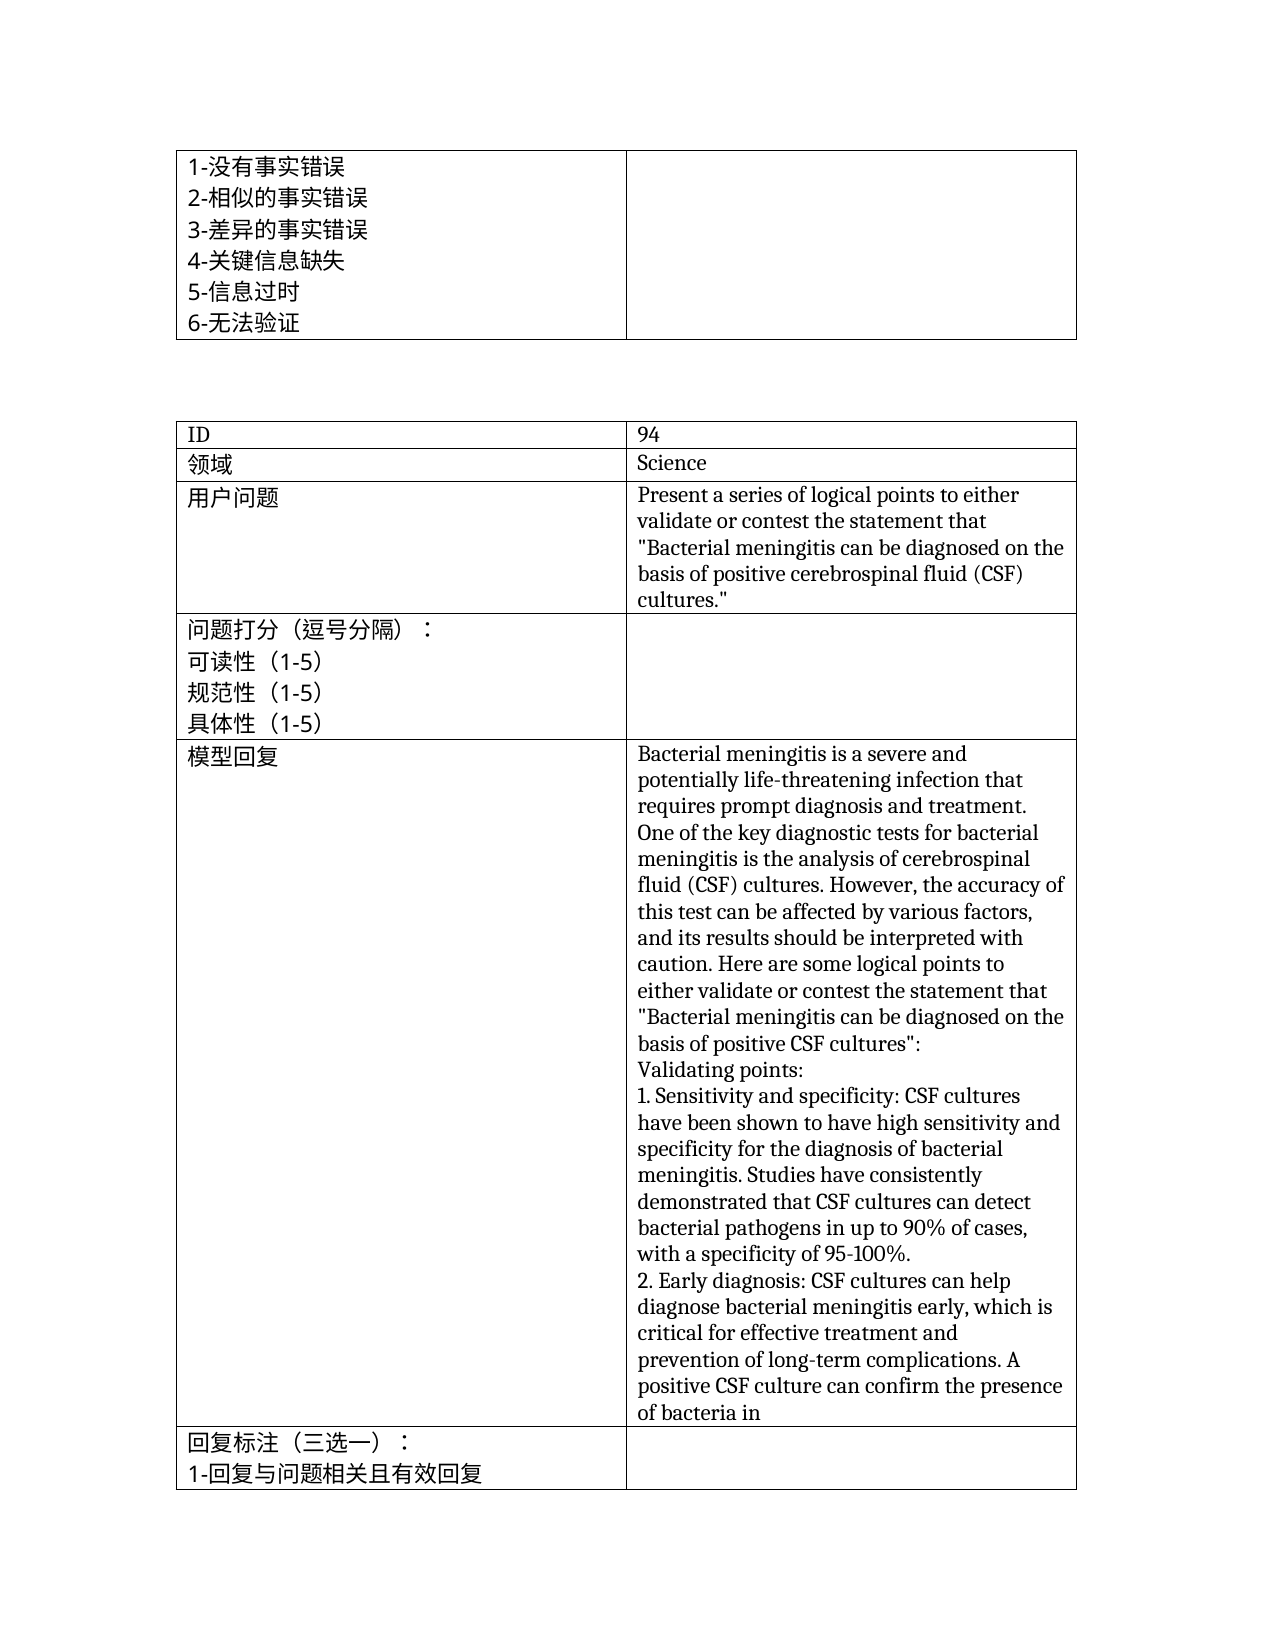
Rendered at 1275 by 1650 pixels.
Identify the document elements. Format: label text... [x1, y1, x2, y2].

table_cell Present a series of logical points to either validate or contest the statement that "Bacterial meningitis can be diagnosed on the basis of positive cerebrospinal fluid (CSF) cultures." [627, 482, 1076, 613]
table_header ID [177, 422, 626, 448]
table_cell Bacterial meningitis is a severe and potentially life-threatening infection that requires prompt diagnosis and treatment. One of the key diagnostic tests for bacterial meningitis is the analysis of cerebrospinal fluid (CSF) cultures. However, the accuracy of this test can be affected by various factors, and its results should be interpreted with caution. Here are some logical points to either validate or contest the statement that "Bacterial meningitis can be diagnosed on the basis of positive CSF cultures": Validating points: 1. Sensitivity and specificity: CSF cultures have been shown to have high sensitivity and specificity for the diagnosis of bacterial meningitis. Studies have consistently demonstrated that CSF cultures can detect bacterial pathogens in up to 90% of cases, with a specificity of 95-100%. 2. Early diagnosis: CSF cultures can help diagnose bacterial meningitis early, which is critical for effective treatment and prevention of long-term complications. A positive CSF culture can confirm the presence of bacteria in [627, 740, 1076, 1426]
table_cell 问题打分（逗号分隔）： 可读性（1-5） 规范性（1-5） 具体性（1-5） [177, 614, 626, 739]
table_cell [627, 1427, 1076, 1489]
table_cell 事实标注 （每条事实六选一）： 1-没有事实错误 2-相似的事实错误 3-差异的事实错误 4-关键信息缺失 5-信息过时 6-无法验证 [177, 151, 626, 338]
table_cell 领域 [177, 449, 626, 481]
table_cell 模型回复 [177, 740, 626, 1426]
table_header 94 [627, 422, 1076, 448]
table_cell 用户问题 [177, 482, 626, 613]
table_cell [627, 614, 1076, 739]
table_cell Science [627, 449, 1076, 481]
table_cell [627, 151, 1076, 338]
table_cell 回复标注（三选一）： 1-回复与问题相关且有效回复 2-回复与问题相关但无效回复 3-回复与问题完全无关 [177, 1427, 626, 1489]
